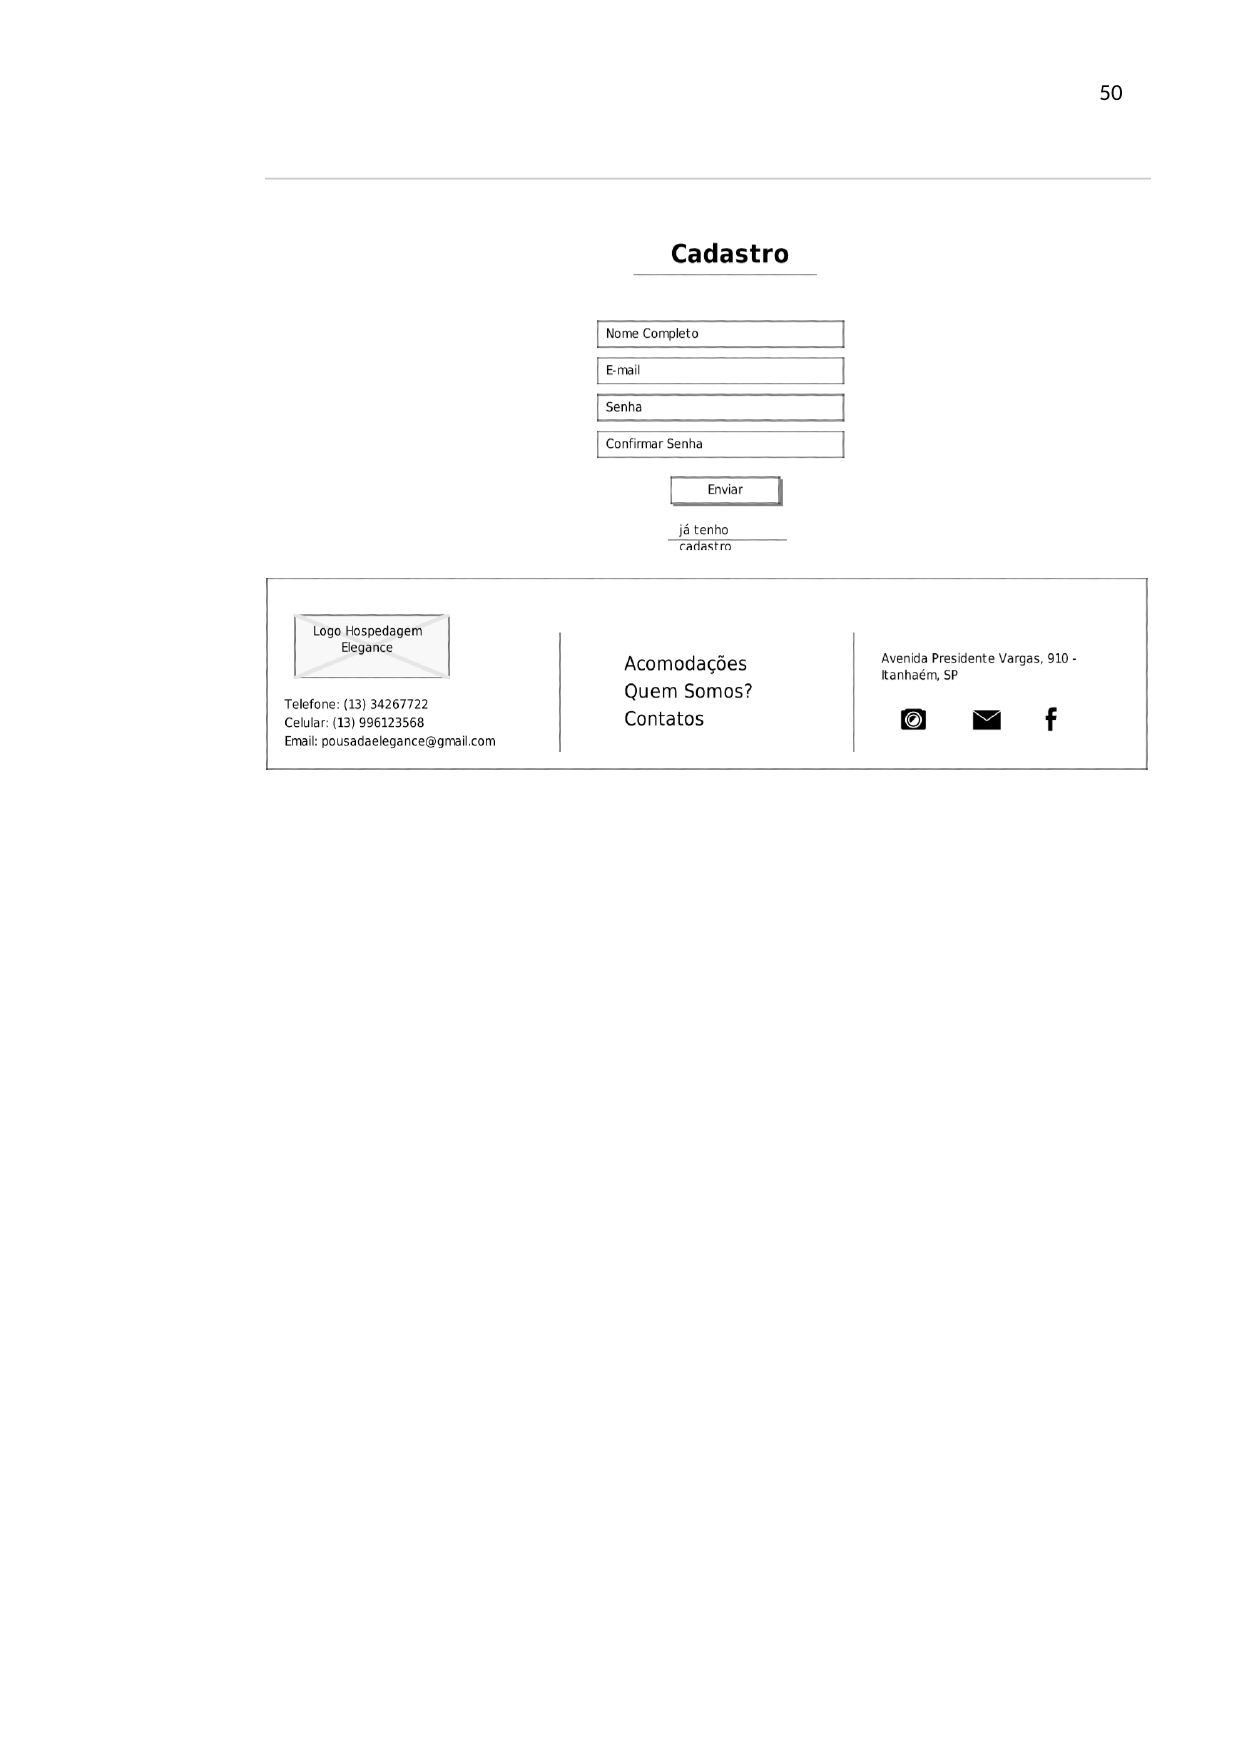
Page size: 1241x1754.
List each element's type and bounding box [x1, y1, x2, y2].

picture [265, 177, 1151, 770]
